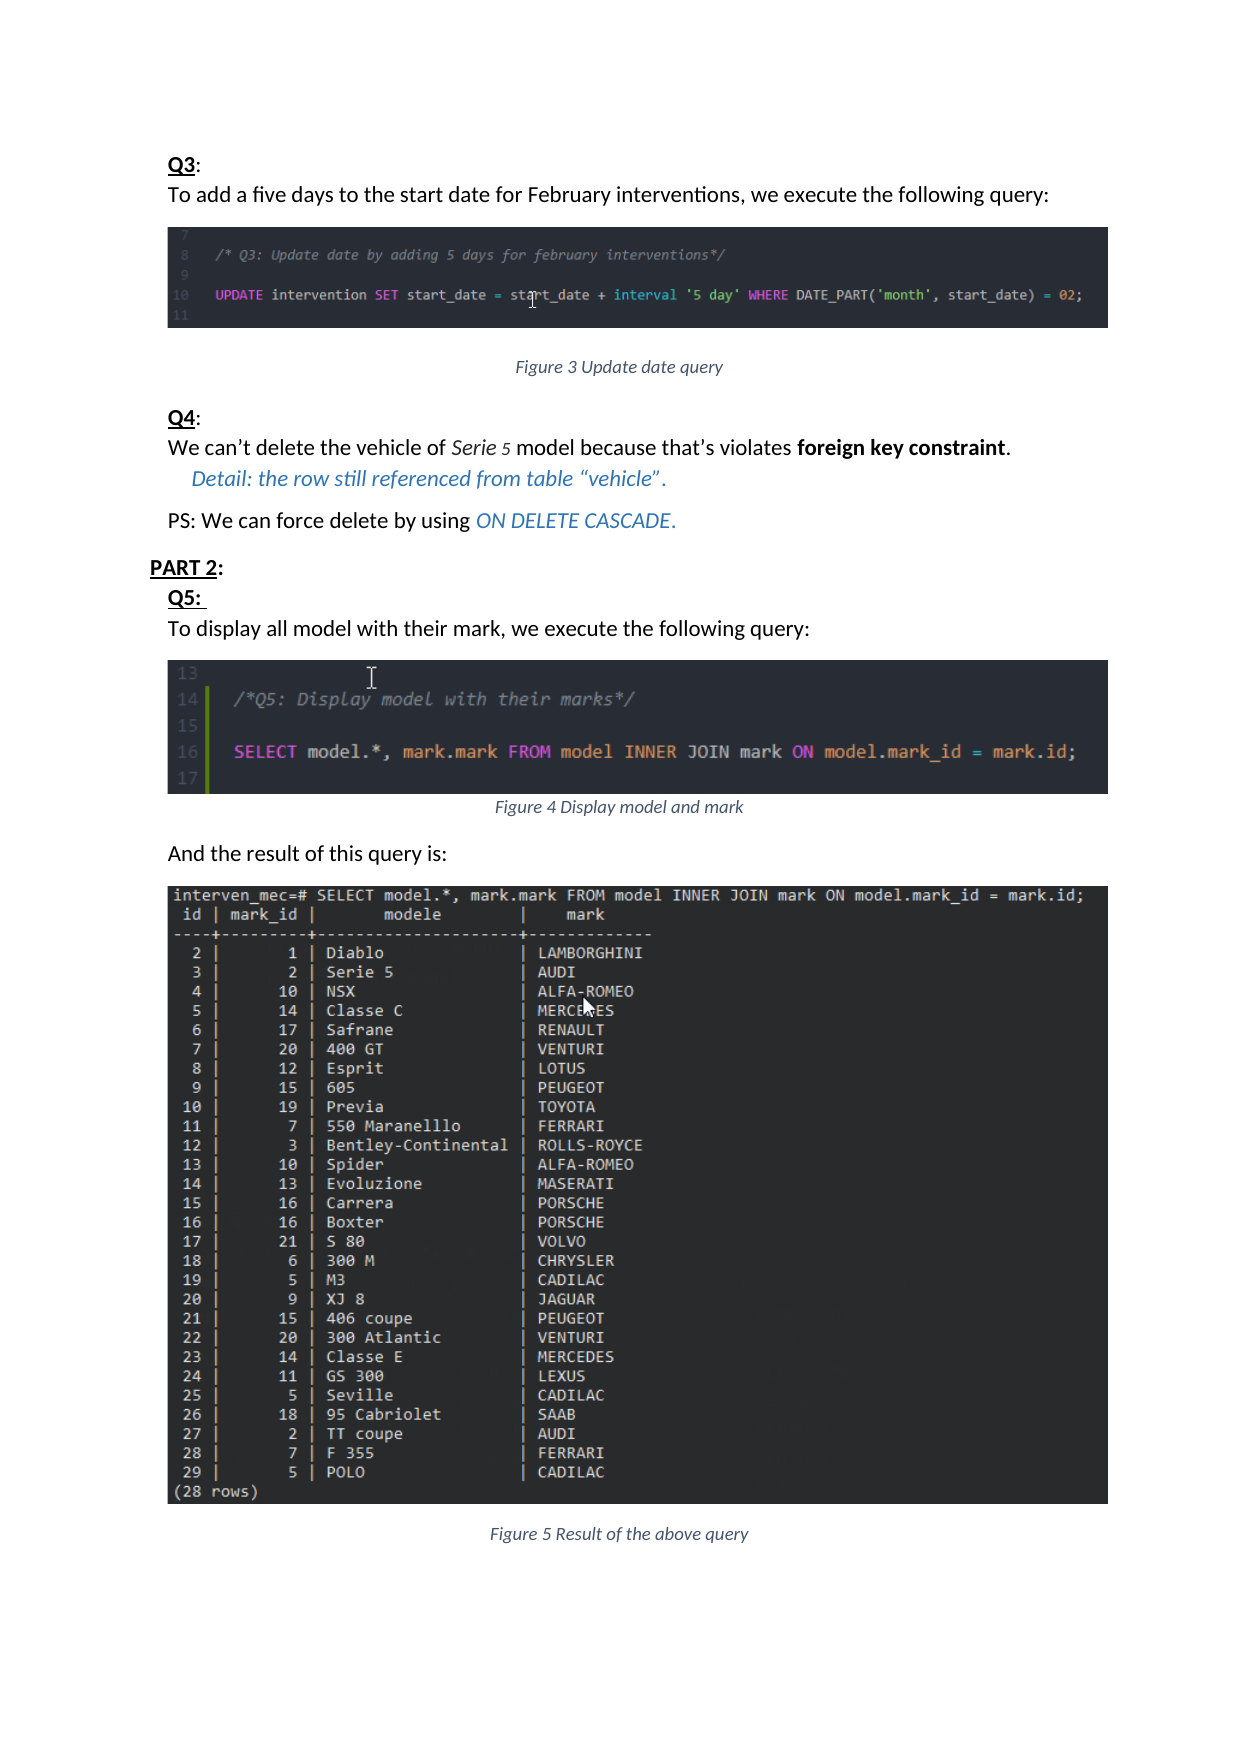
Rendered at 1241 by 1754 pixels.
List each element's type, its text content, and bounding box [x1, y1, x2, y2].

text We can’t delete the vehicle of Serie 5 model because that’s violates foreign key constraint. [168, 433, 1090, 461]
text And the result of this query is: [168, 839, 1090, 867]
text Q5: [168, 583, 1090, 611]
text To add a five days to the start date for February interventions, we execute the following query: [168, 180, 1090, 208]
text Figure 3 Update date query [150, 355, 1090, 378]
text To display all model with their mark, we execute the following query: [168, 614, 1090, 642]
text Detail: the row still referenced from table “vehicle”. [191, 464, 1090, 492]
text Q3: [168, 150, 1090, 178]
text PS: We can force delete by using ON DELETE CASCADE. [168, 506, 1090, 534]
picture [167, 660, 1108, 794]
text Q4: [168, 403, 1090, 431]
picture [167, 886, 1108, 1504]
picture [167, 227, 1108, 328]
text PART 2: [150, 553, 1090, 581]
